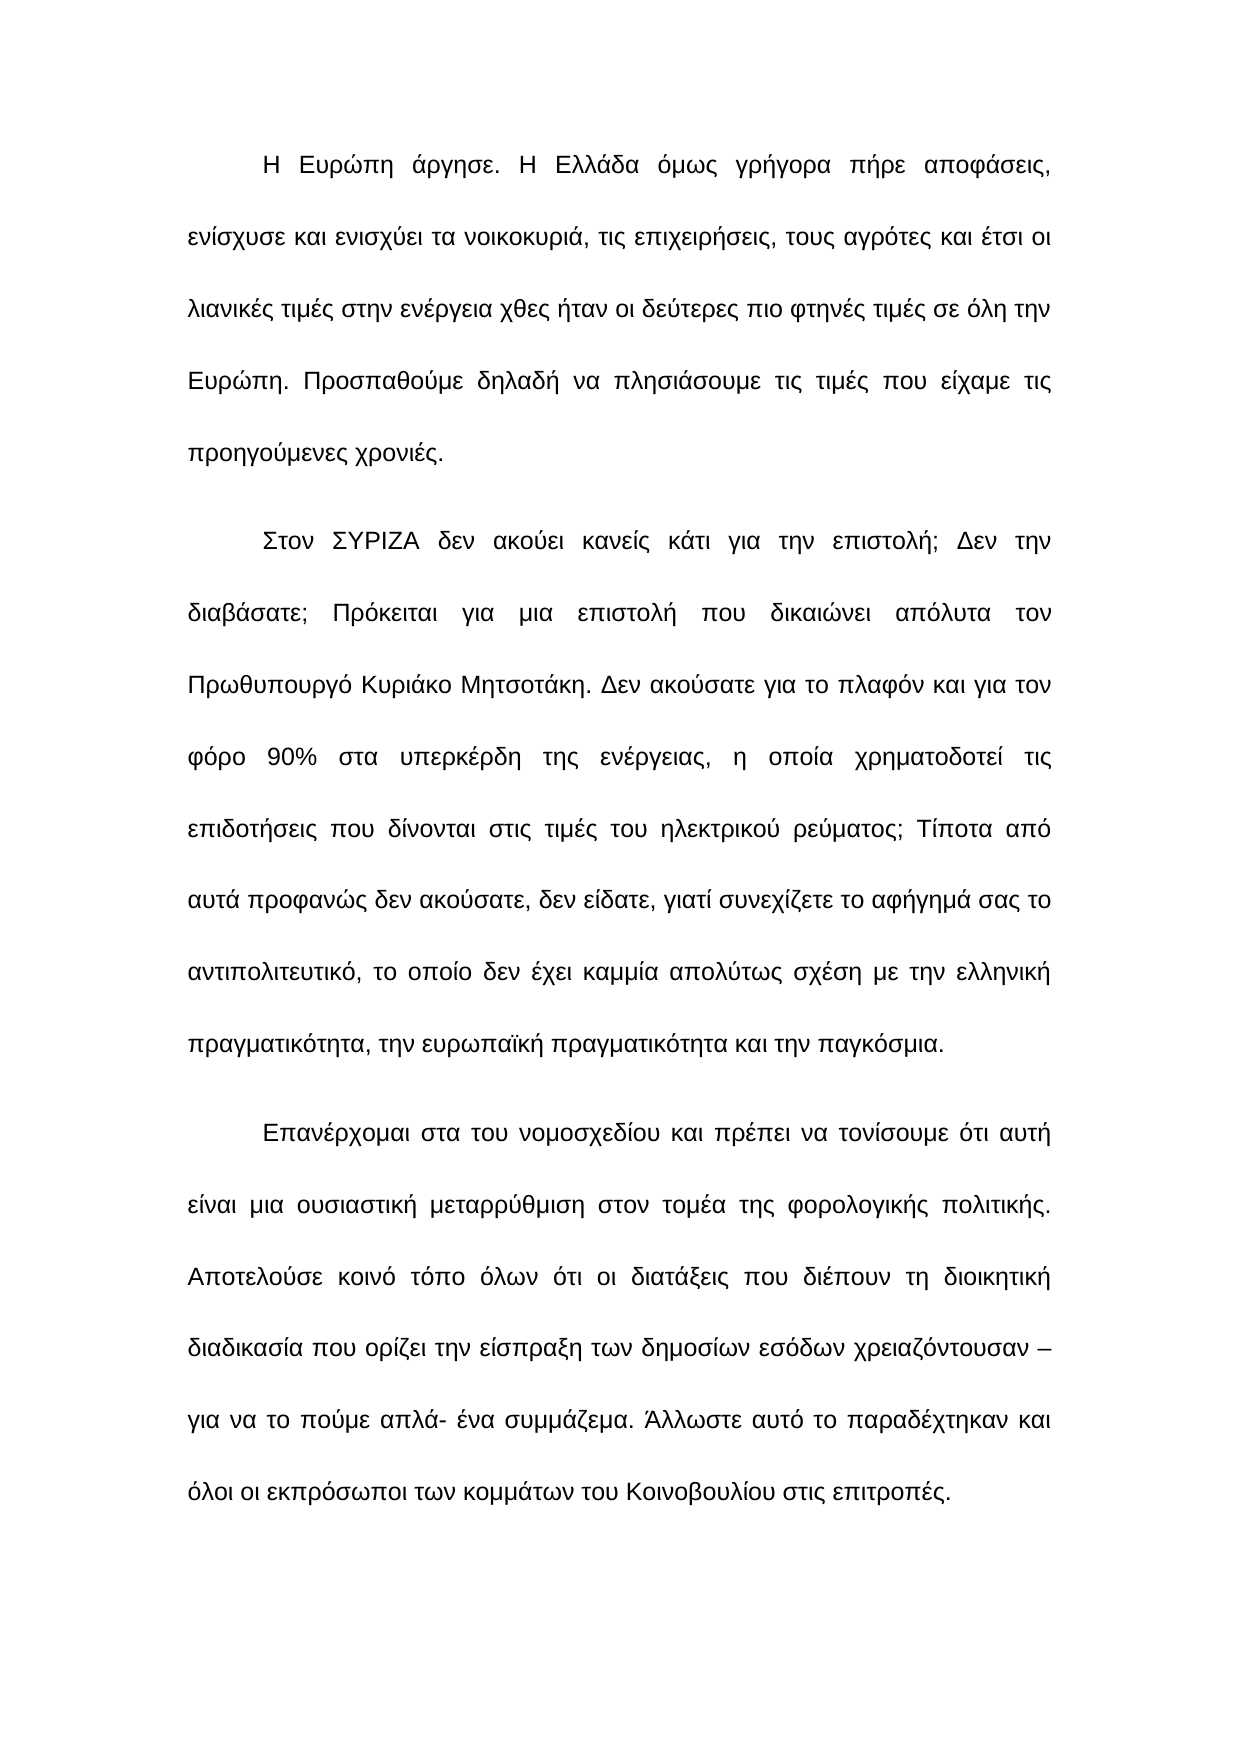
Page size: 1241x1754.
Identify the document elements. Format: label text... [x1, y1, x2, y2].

text Η Ευρώπη άργησε. Η Ελλάδα όμως γρήγορα πήρε αποφάσεις, ενίσχυσε και ενισχύει τα νοικοκυριά, τις επιχειρήσεις, τους αγρότες και έτσι οι λιανικές τιμές στην ενέργεια χθες ήταν οι δεύτερες πιο φτηνές τιμές σε όλη την Ευρώπη. Προσπαθούμε δηλαδή να πλησιάσουμε τις τιμές που είχαμε τις προηγούμενες χρονιές. [187, 150, 1053, 466]
text Στον ΣΥΡΙΖΑ δεν ακούει κανείς κάτι για την επιστολή; Δεν την διαβάσατε; Πρόκειται για μια επιστολή που δικαιώνει απόλυτα τον Πρωθυπουργό Κυριάκο Μητσοτάκη. Δεν ακούσατε για το πλαφόν και για τον φόρο 90% στα υπερκέρδη της ενέργειας, η οποία χρηματοδοτεί τις επιδοτήσεις που δίνονται στις τιμές του ηλεκτρικού ρεύματος; Τίποτα από αυτά προφανώς δεν ακούσατε, δεν είδατε, γιατί συνεχίζετε το αφήγημά σας το αντιπολιτευτικό, το οποίο δεν έχει καμμία απολύτως σχέση με την ελληνική πραγματικότητα, την ευρωπαϊκή πραγματικότητα και την παγκόσμια. [187, 526, 1053, 1058]
text Επανέρχομαι στα του νομοσχεδίου και πρέπει να τονίσουμε ότι αυτή είναι μια ουσιαστική μεταρρύθμιση στον τομέα της φορολογικής πολιτικής. Αποτελούσε κοινό τόπο όλων ότι οι διατάξεις που διέπουν τη διοικητική διαδικασία που ορίζει την είσπραξη των δημοσίων εσόδων χρειαζόντουσαν –για να το πούμε απλά- ένα συμμάζεμα. Άλλωστε αυτό το παραδέχτηκαν και όλοι οι εκπρόσωποι των κομμάτων του Κοινοβουλίου στις επιτροπές. [187, 1118, 1053, 1506]
